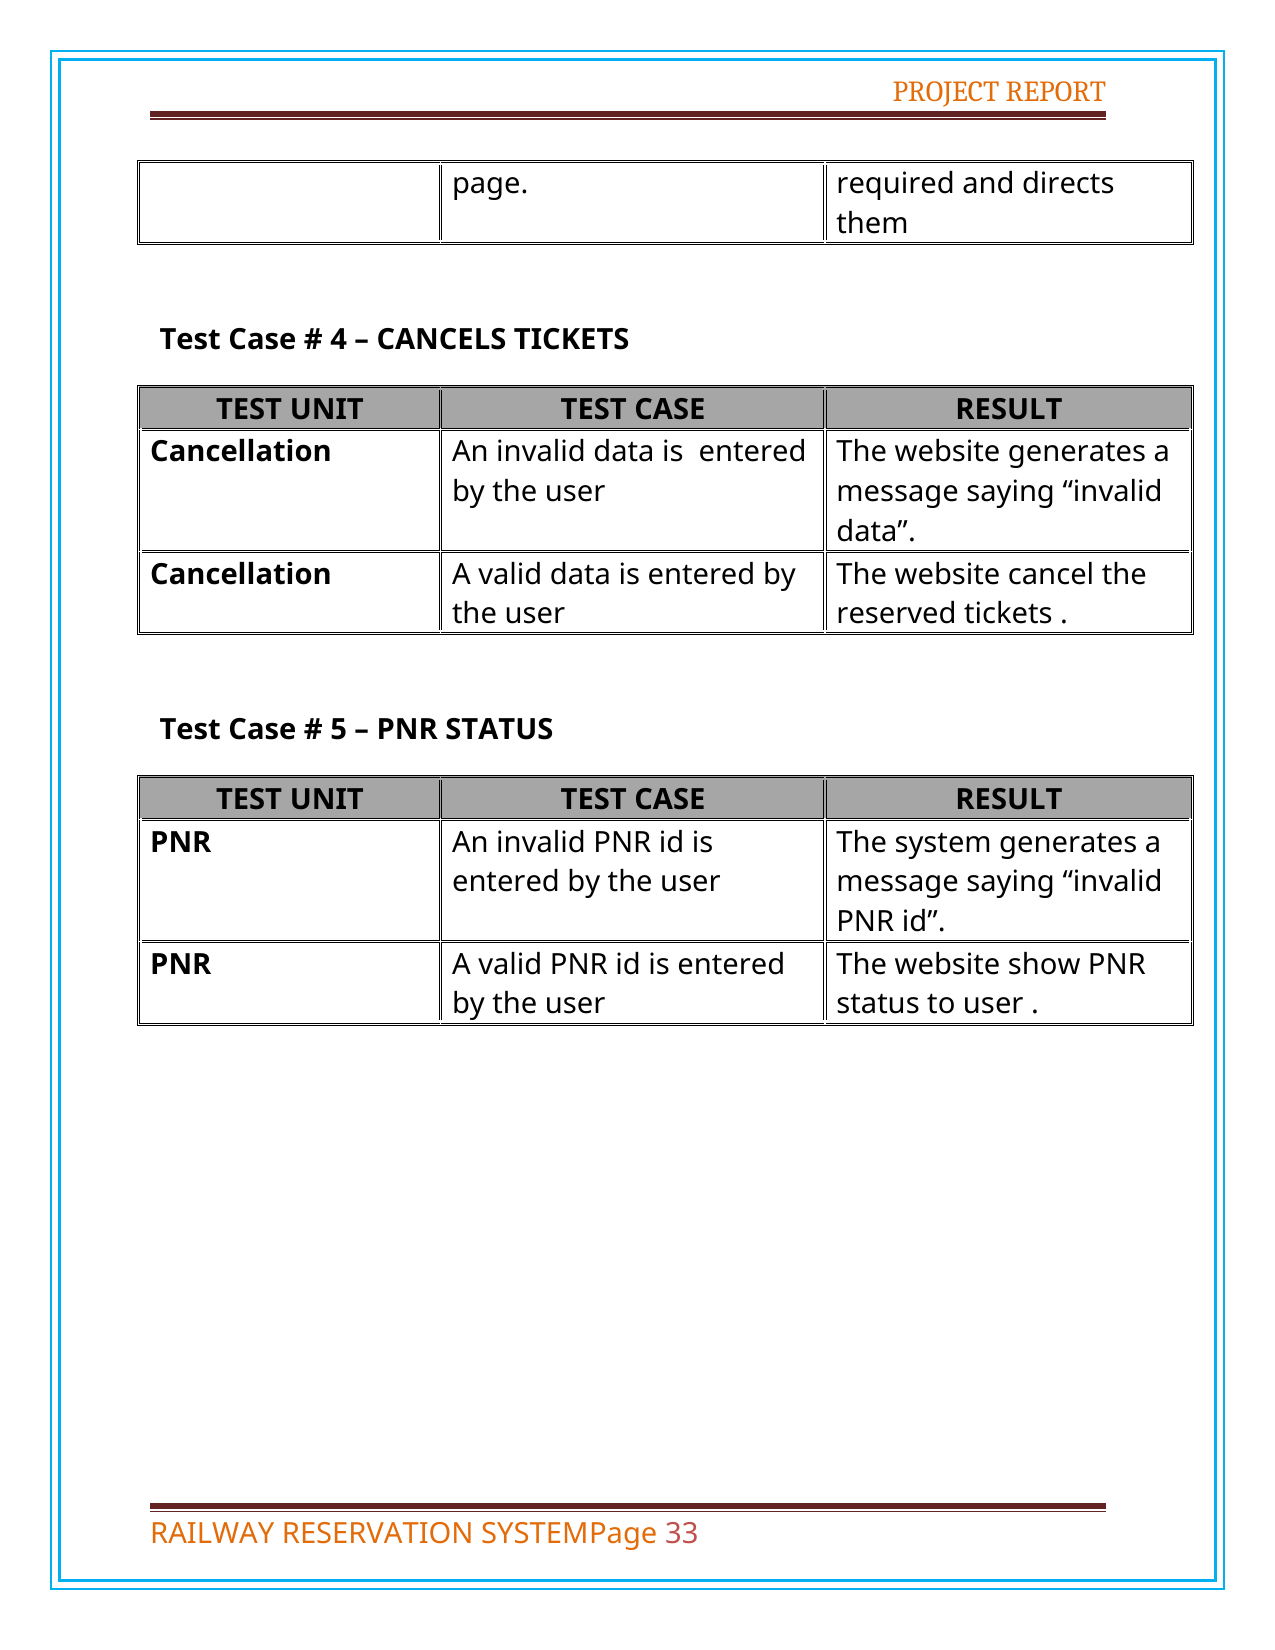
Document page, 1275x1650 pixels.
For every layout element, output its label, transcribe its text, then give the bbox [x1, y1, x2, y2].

table_cell PNR [140, 818, 439, 940]
table_cell Cancellation [140, 550, 441, 632]
table_cell Cancellation [140, 428, 439, 550]
table_cell A valid PNR id is entered by the user [441, 940, 825, 1022]
text Test Case # 5 – PNR STATUS [150, 708, 1181, 748]
table_cell An invalid data is entered by the user [442, 431, 823, 550]
table_cell The website generates a message saying “invalid data”. [827, 428, 1191, 550]
text Test Case # 4 – CANCELS TICKETS [150, 318, 1181, 358]
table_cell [825, 163, 1191, 242]
table_header TEST UNIT [139, 776, 441, 818]
table_cell The system generates a message saying “invalid PNR id”. [827, 818, 1191, 940]
table_cell The website cancel the reserved tickets . [825, 550, 1191, 632]
table_header TEST CASE [441, 386, 825, 428]
table_header TEST CASE [441, 776, 825, 818]
table_header RESULT [825, 778, 1191, 818]
table_cell A valid data is entered by the user [441, 550, 825, 632]
table_cell Book train tickets [140, 161, 441, 242]
table_cell PNR [139, 940, 441, 1022]
table_header RESULT [825, 388, 1191, 428]
table_cell The website show PNR status to user . [825, 940, 1192, 1022]
table_cell An invalid PNR id is entered by the user [442, 821, 823, 940]
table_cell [441, 161, 825, 242]
table_header TEST UNIT [140, 386, 441, 428]
